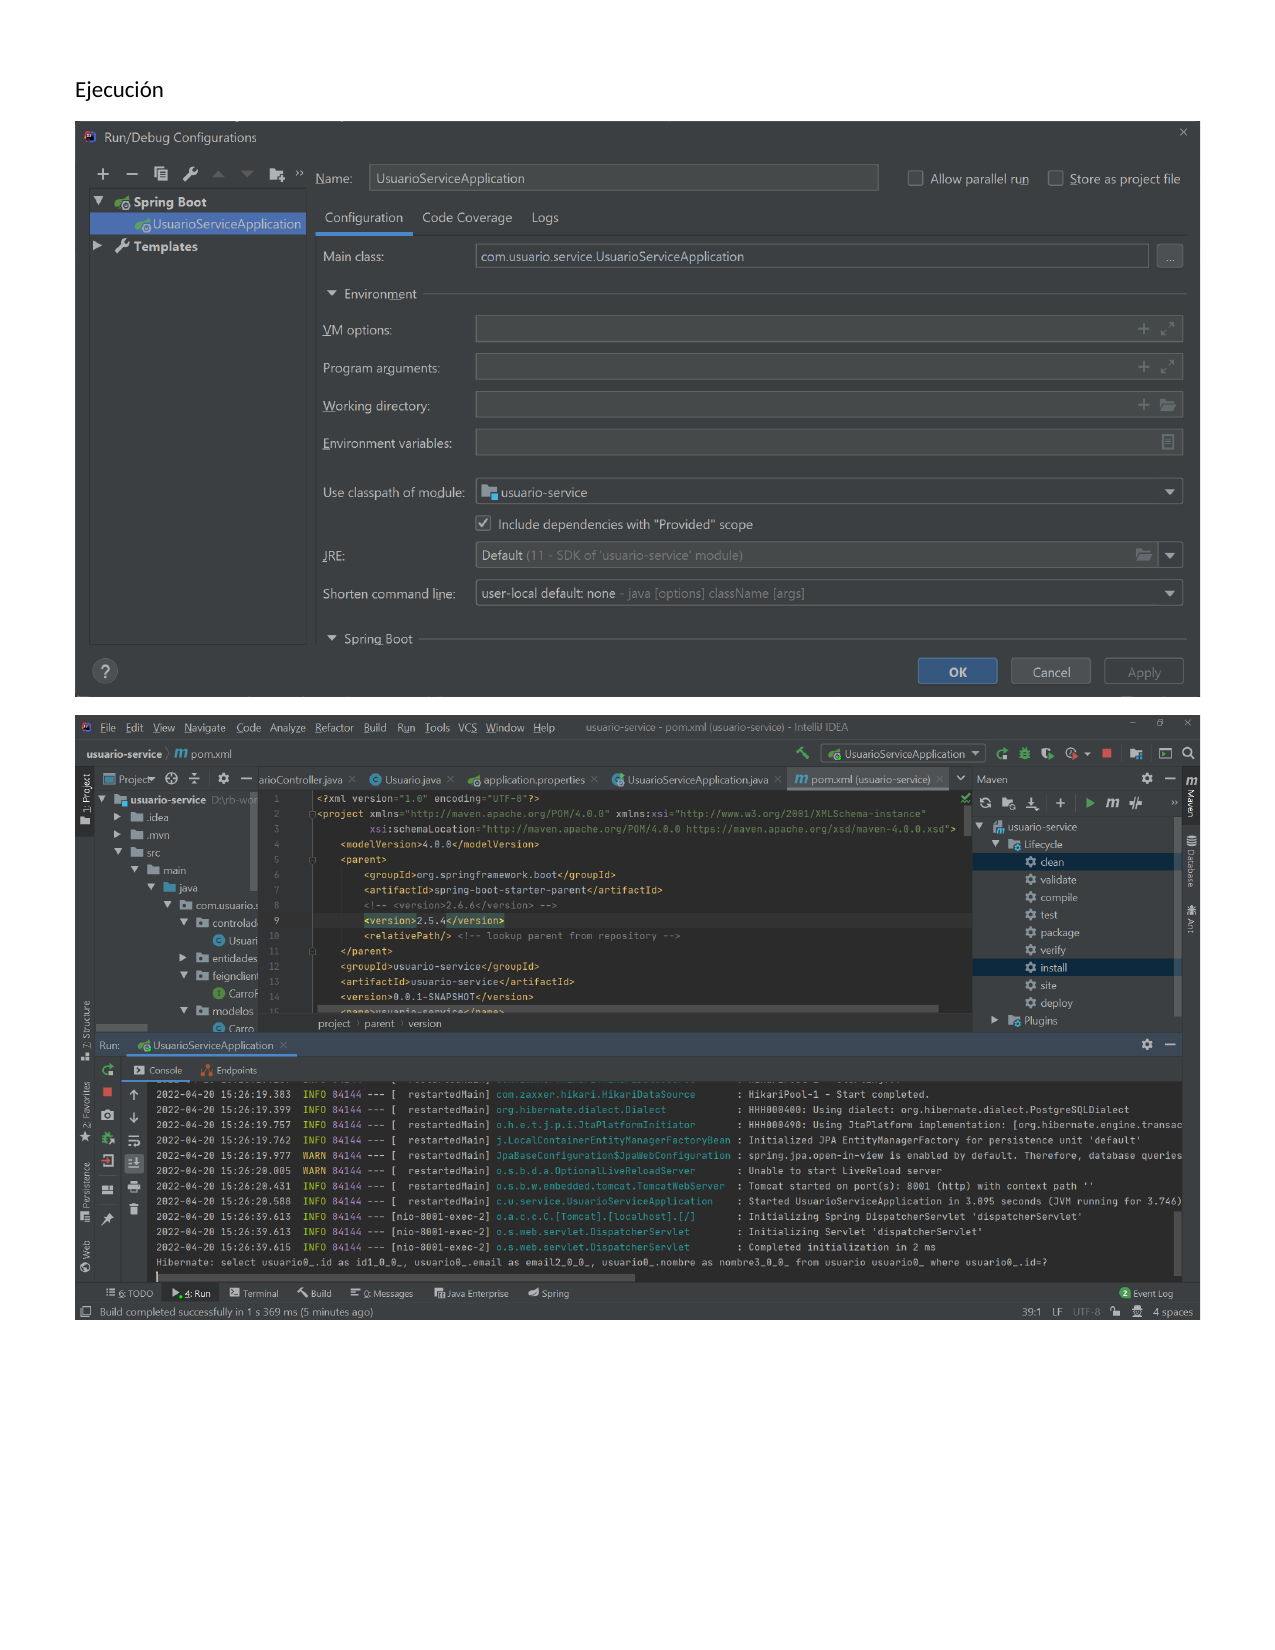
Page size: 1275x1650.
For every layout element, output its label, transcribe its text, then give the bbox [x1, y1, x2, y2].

text Ejecución [75, 75, 1200, 103]
picture [75, 121, 1200, 697]
picture [75, 715, 1200, 1320]
